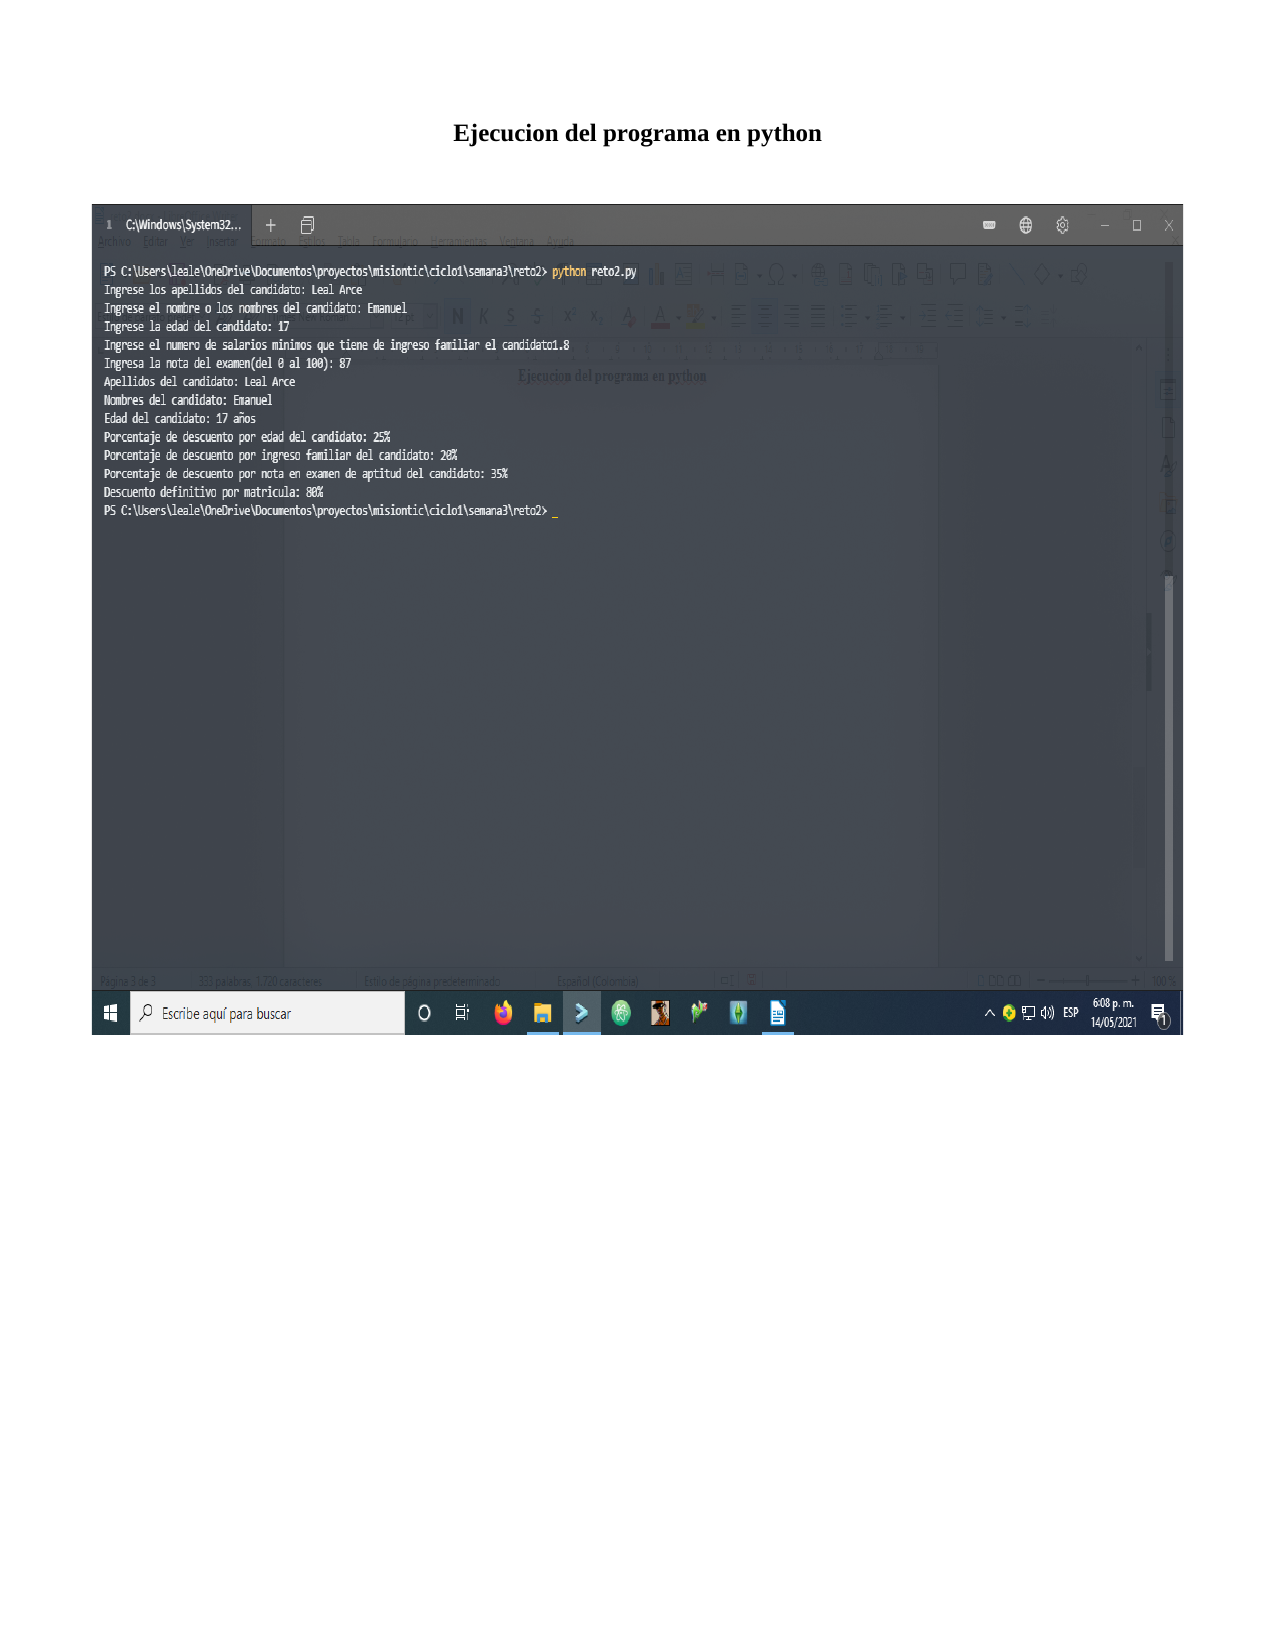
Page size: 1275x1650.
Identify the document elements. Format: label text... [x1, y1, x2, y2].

picture [91, 204, 1184, 1035]
text Ejecucion del programa en python [118, 118, 1157, 147]
